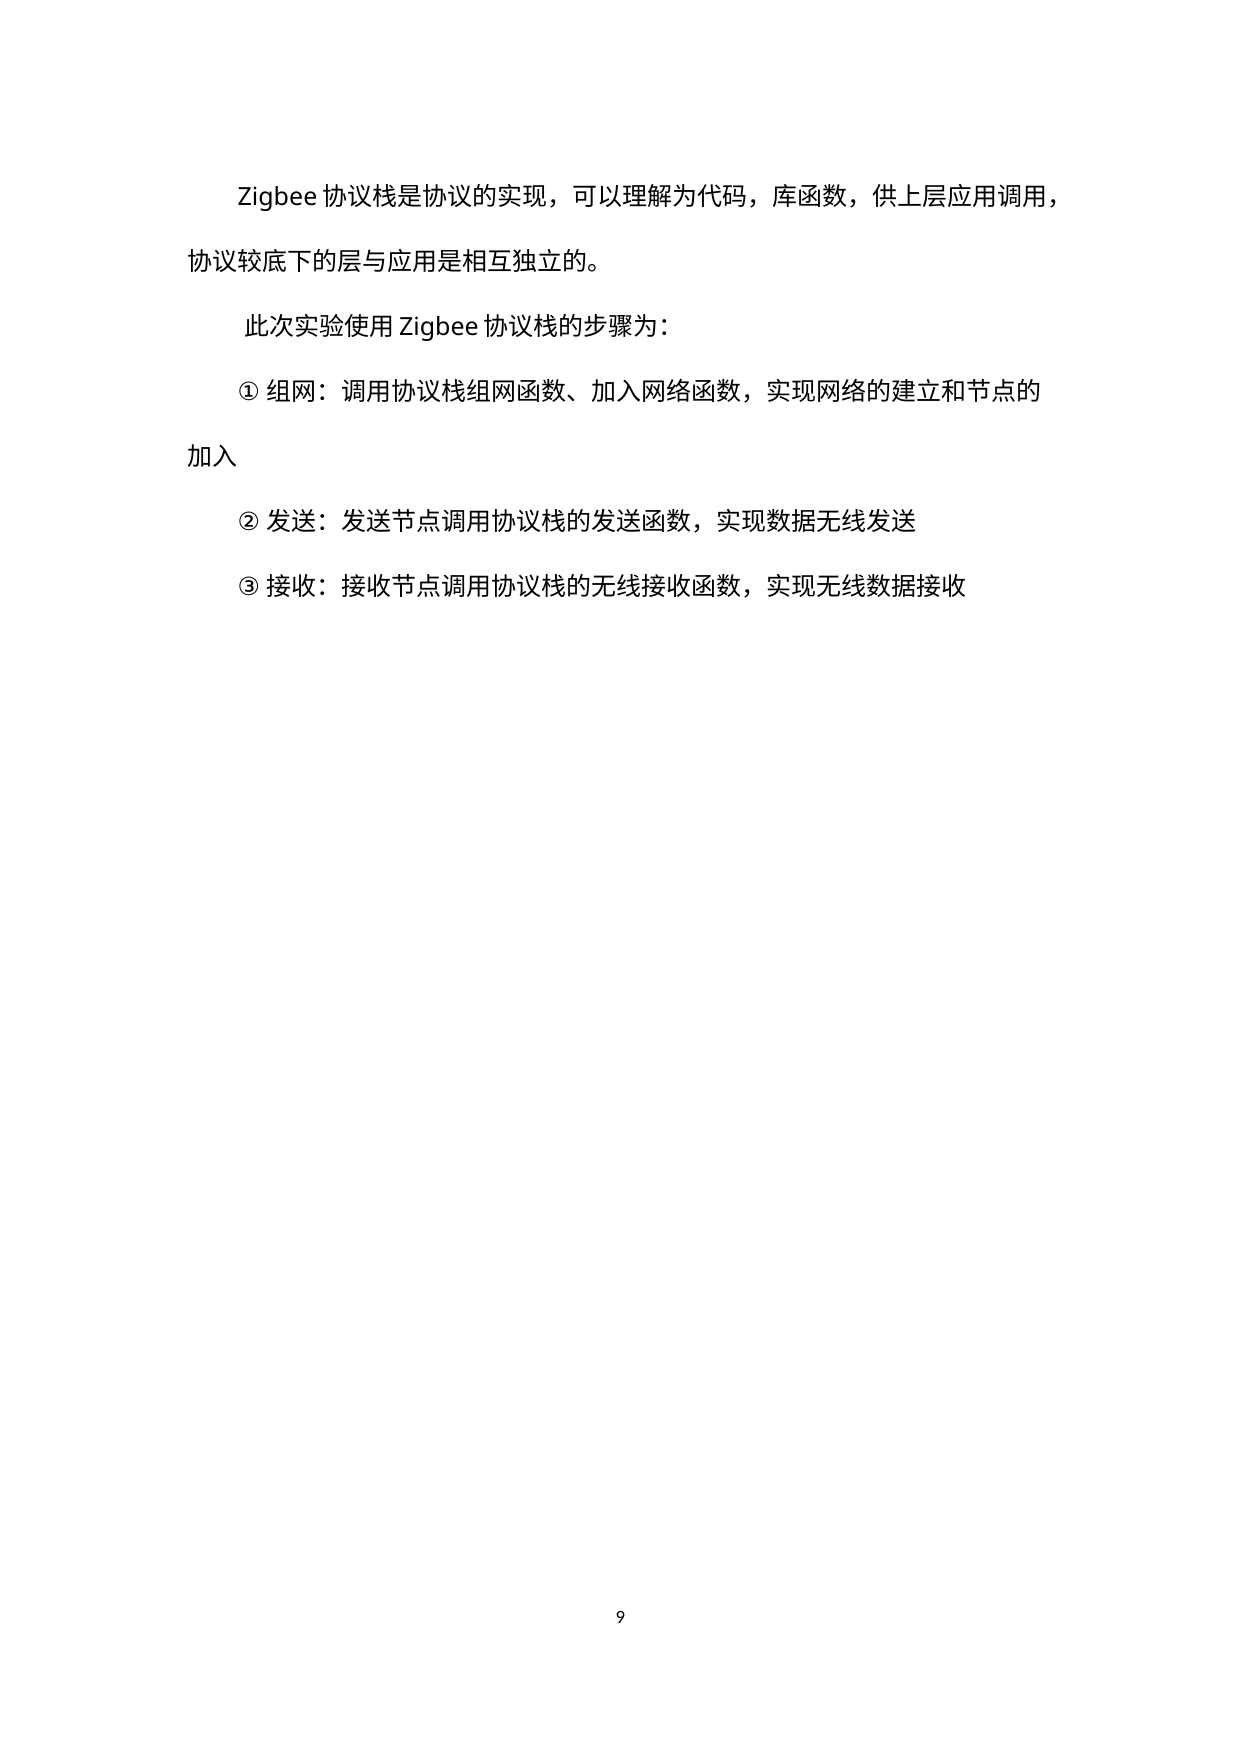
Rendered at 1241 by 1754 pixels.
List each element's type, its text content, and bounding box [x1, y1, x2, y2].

text 此次实验使用Zigbee协议栈的步骤为： [187, 292, 1053, 357]
text ③ 接收：接收节点调用协议栈的无线接收函数，实现无线数据接收 [187, 552, 1053, 617]
text Zigbee协议栈是协议的实现，可以理解为代码，库函数，供上层应用调用，协议较底下的层与应用是相互独立的。 [187, 162, 1053, 292]
text ② 发送：发送节点调用协议栈的发送函数，实现数据无线发送 [187, 487, 1053, 552]
text ① 组网：调用协议栈组网函数、加入网络函数，实现网络的建立和节点的加入 [187, 357, 1053, 487]
